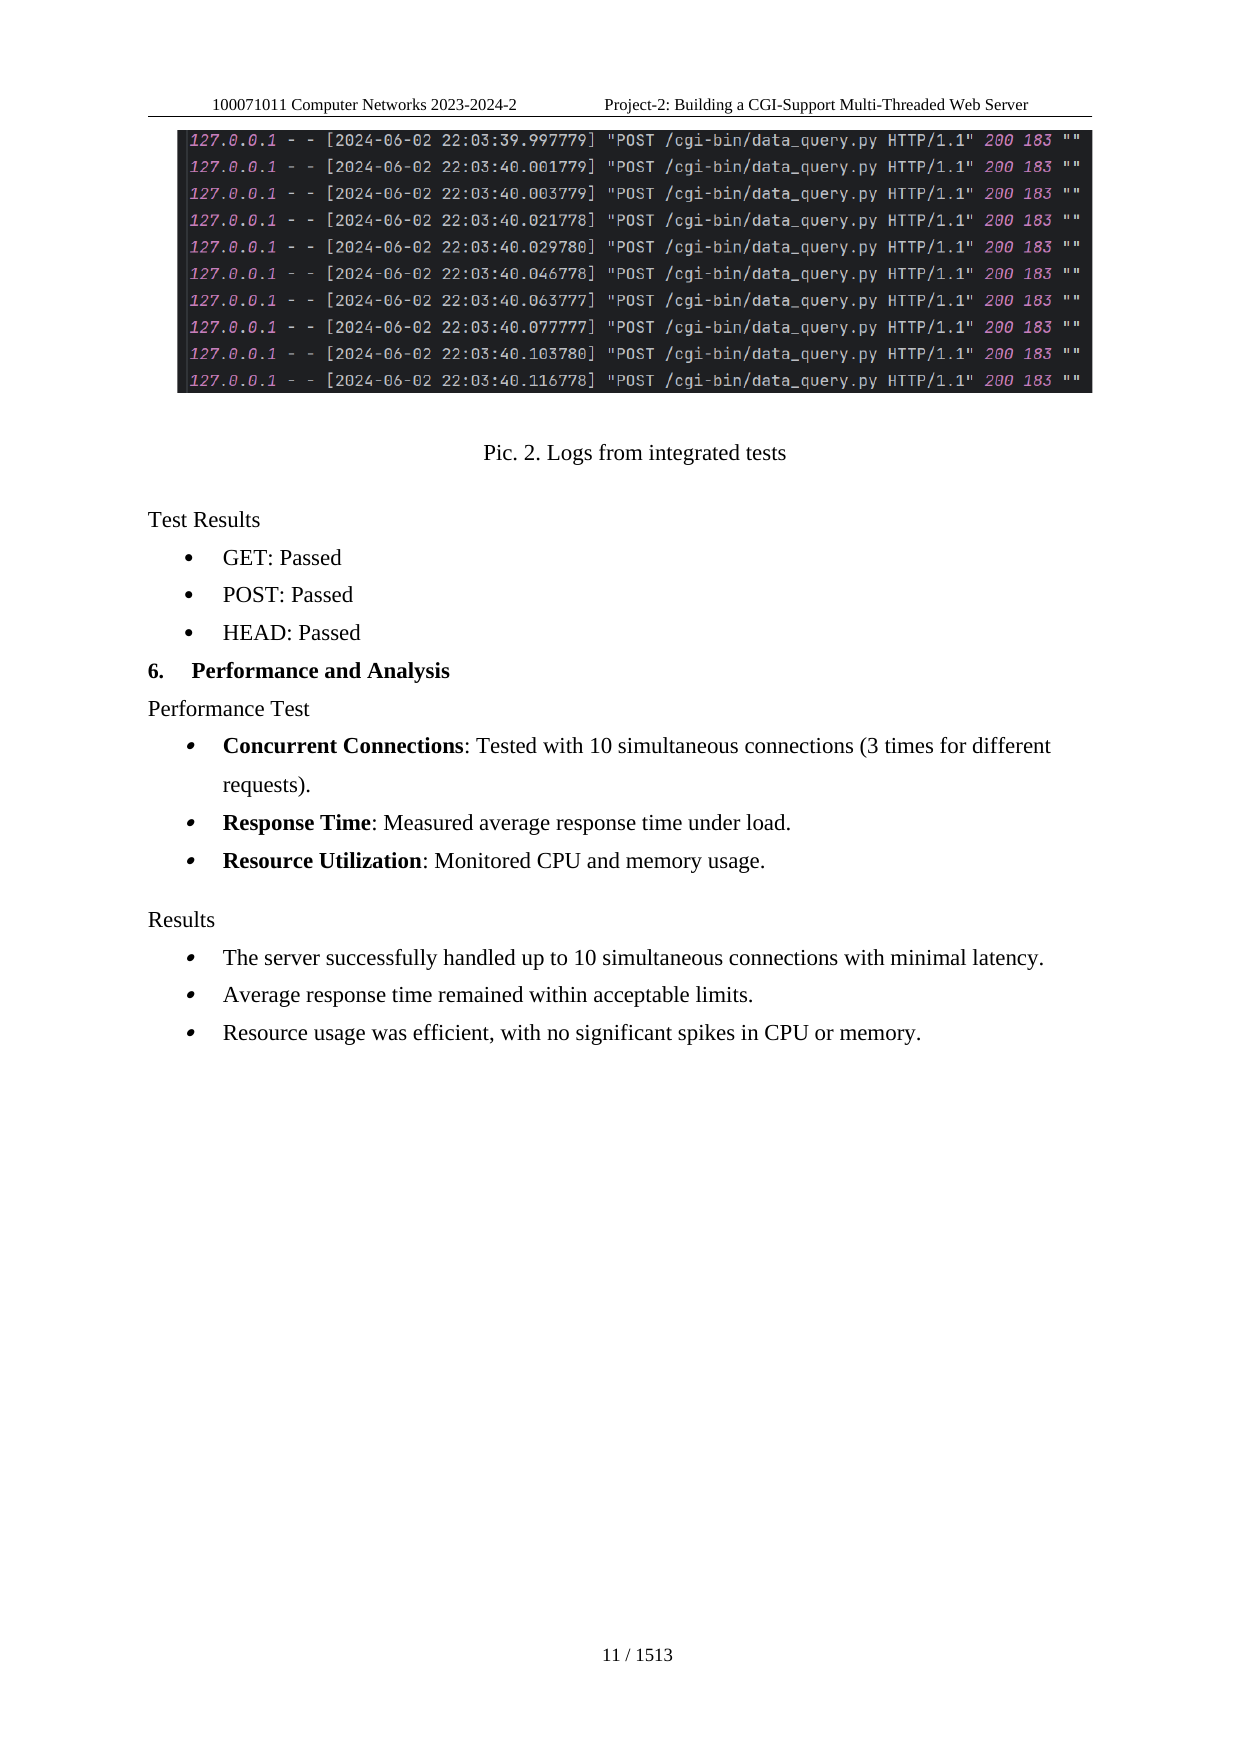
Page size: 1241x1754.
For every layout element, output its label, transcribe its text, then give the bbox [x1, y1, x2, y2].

list Performance and Analysis [148, 653, 1092, 687]
list Response Time: Measured average response time under load. [185, 806, 1092, 839]
picture [177, 130, 1093, 393]
list GET: Passed [185, 540, 1092, 574]
text Pic. 2. Logs from integrated tests [148, 435, 1092, 469]
list The server successfully handled up to 10 simultaneous connections with minimal latency. [185, 940, 1092, 974]
text Test Results [148, 502, 1092, 536]
list Resource usage was efficient, with no significant spikes in CPU or memory. [185, 1016, 1092, 1049]
list POST: Passed [185, 578, 1092, 612]
list HEAD: Passed [185, 615, 1092, 649]
text Results [148, 902, 1092, 936]
list Average response time remained within acceptable limits. [185, 978, 1092, 1012]
text Performance Test [148, 691, 1092, 725]
list Concurrent Connections: Tested with 10 simultaneous connections (3 times for different requests). [185, 729, 1092, 802]
list Resource Utilization: Monitored CPU and memory usage. [185, 843, 1092, 877]
